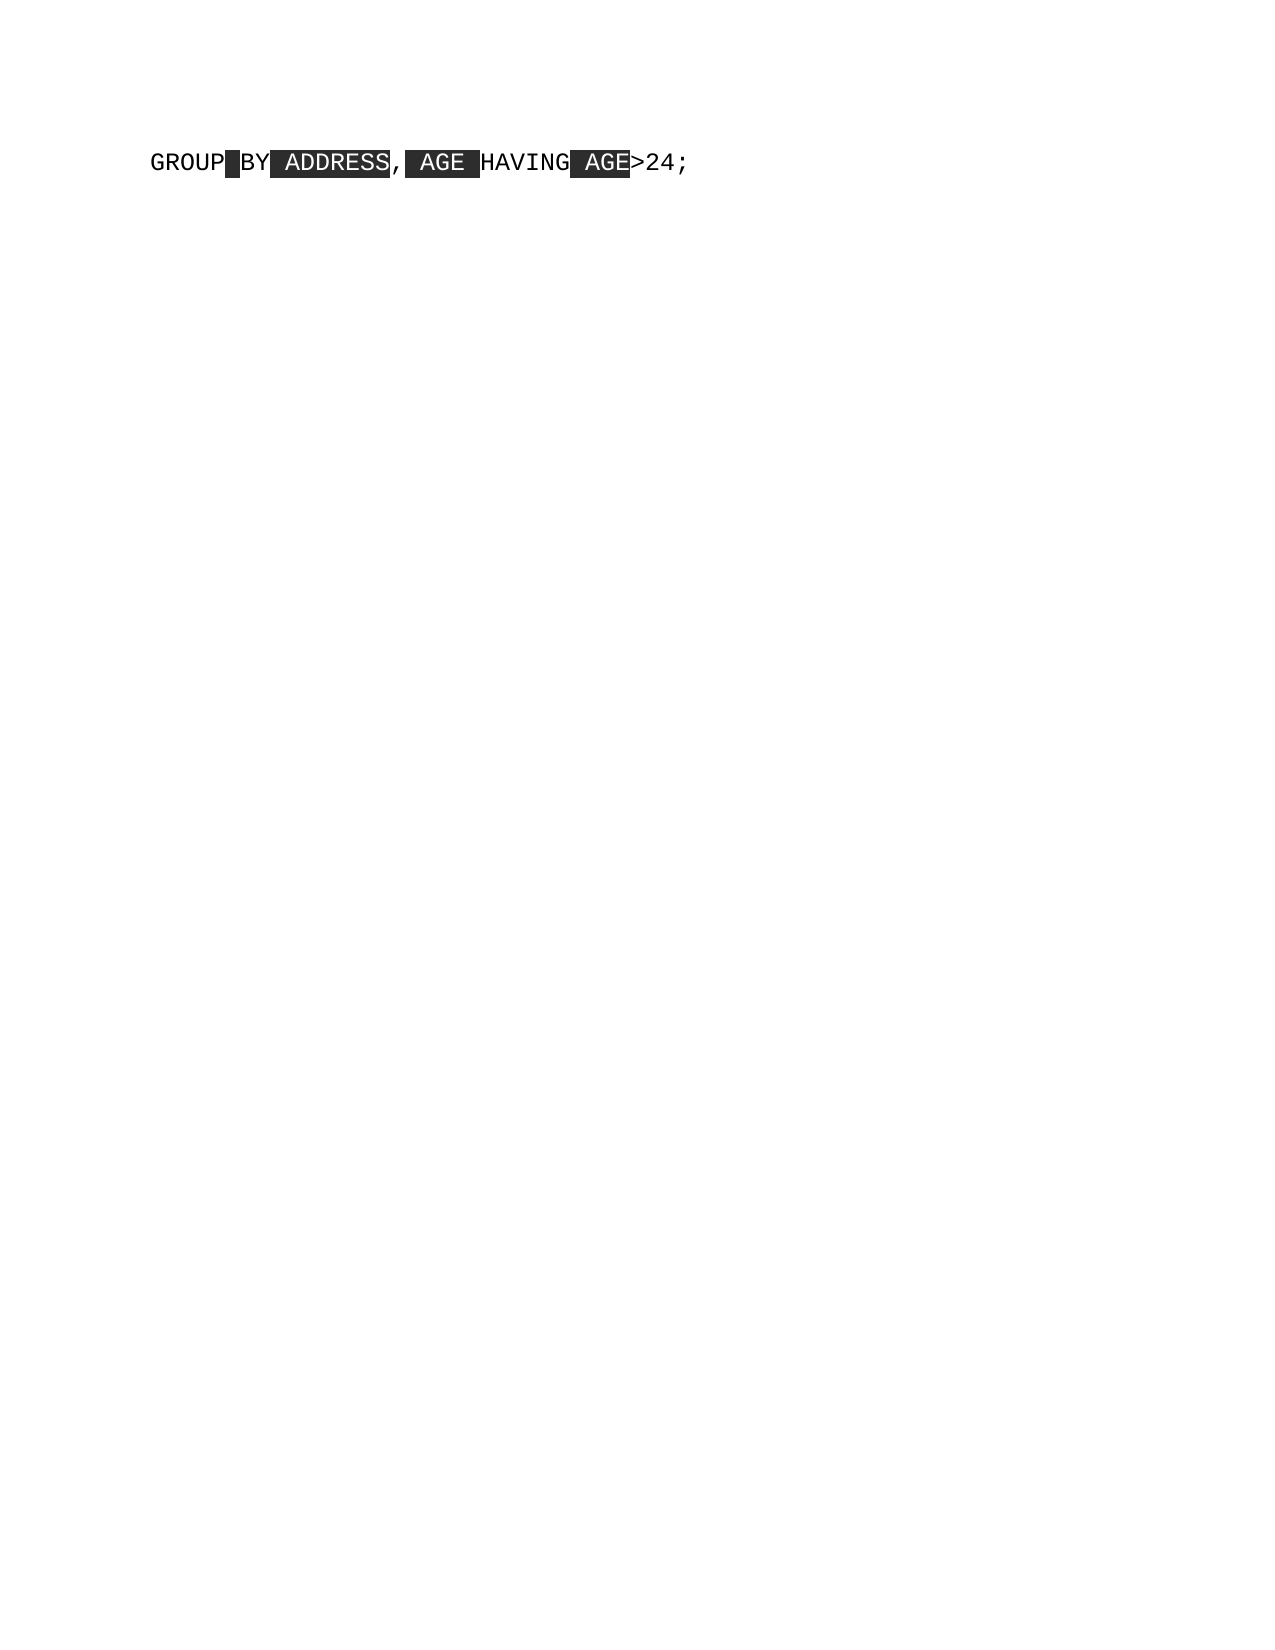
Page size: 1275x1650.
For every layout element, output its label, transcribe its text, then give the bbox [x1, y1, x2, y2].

text GROUP BY ADDRESS, AGE HAVING AGE>24; [480, 150, 570, 178]
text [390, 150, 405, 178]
text GROUP BY ADDRESS, AGE HAVING AGE>24; [630, 150, 1125, 178]
